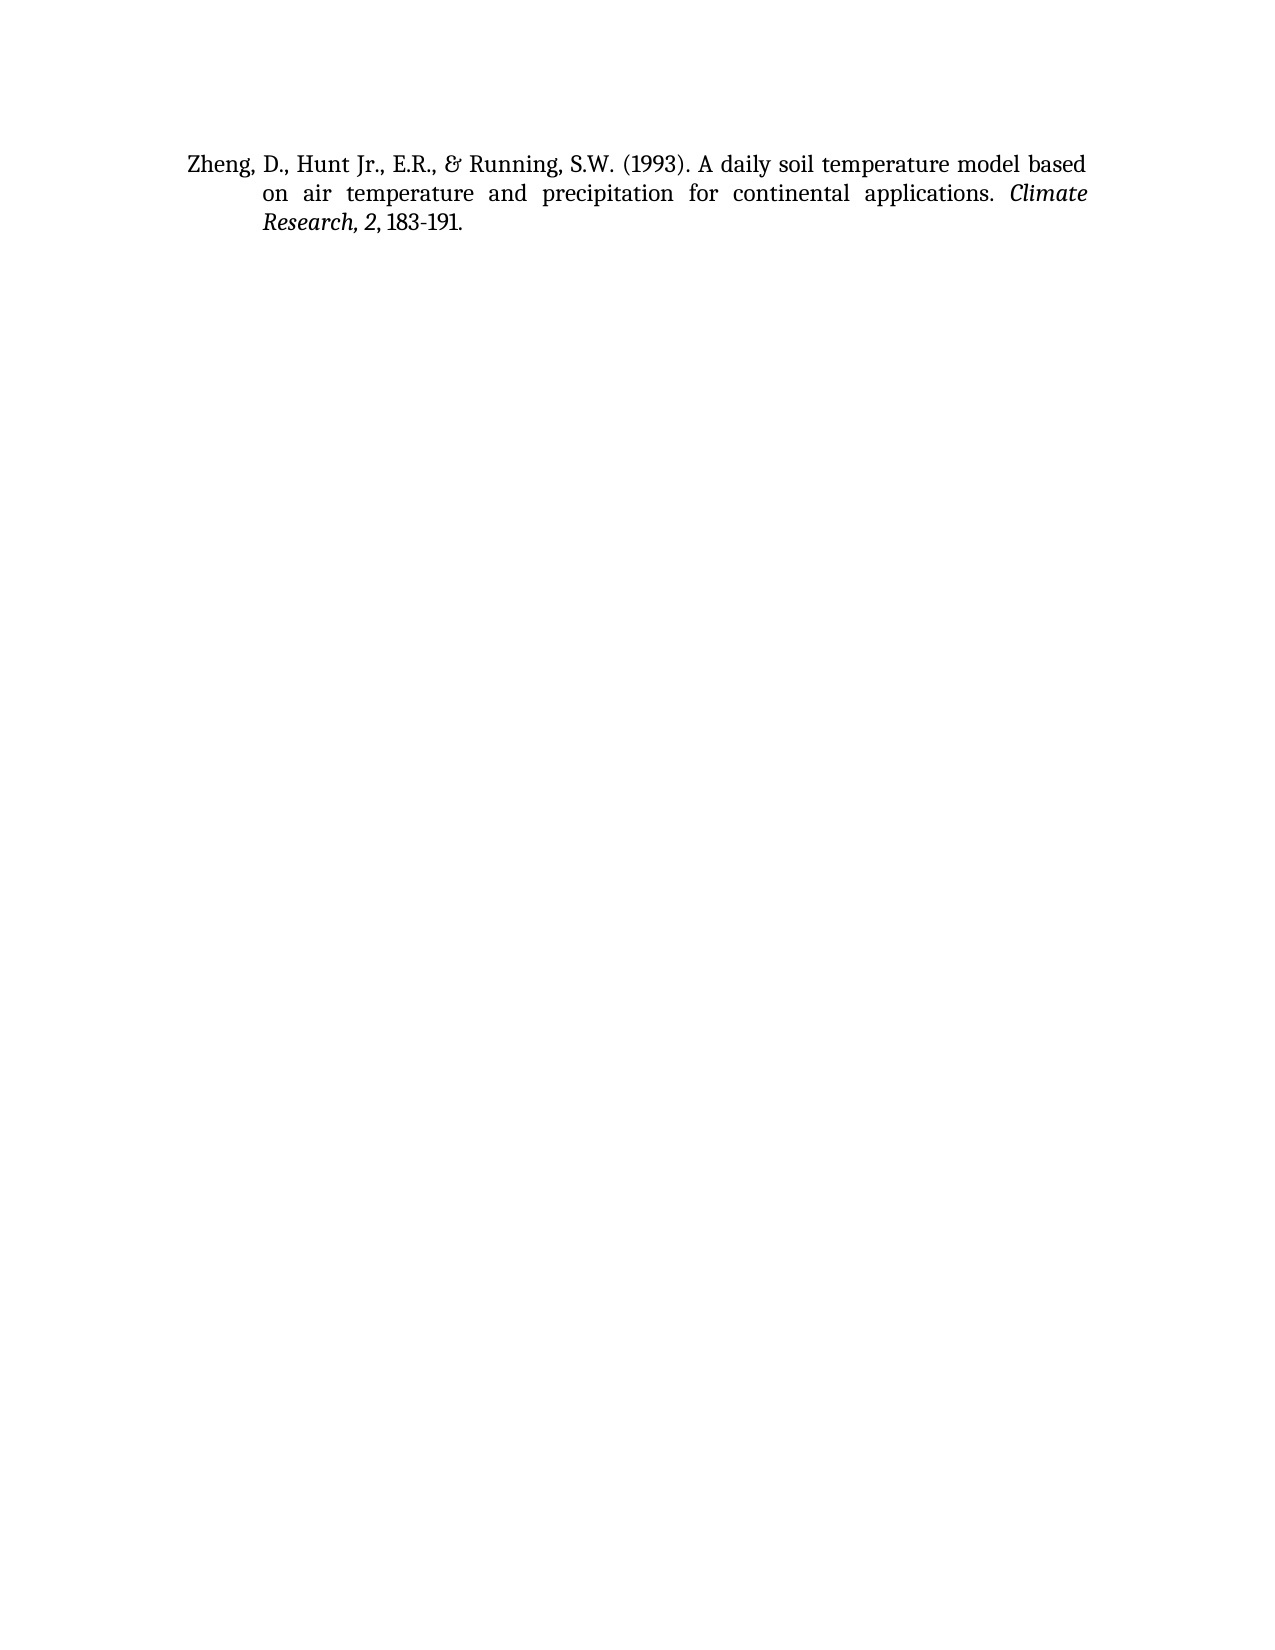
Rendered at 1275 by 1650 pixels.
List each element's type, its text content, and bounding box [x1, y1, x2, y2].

text Zheng, D., Hunt Jr., E.R., & Running, S.W. (1993). A daily soil temperature model based on air temperature and precipitation for continental applications. Climate Research, 2, 183-191. [187, 150, 1087, 236]
